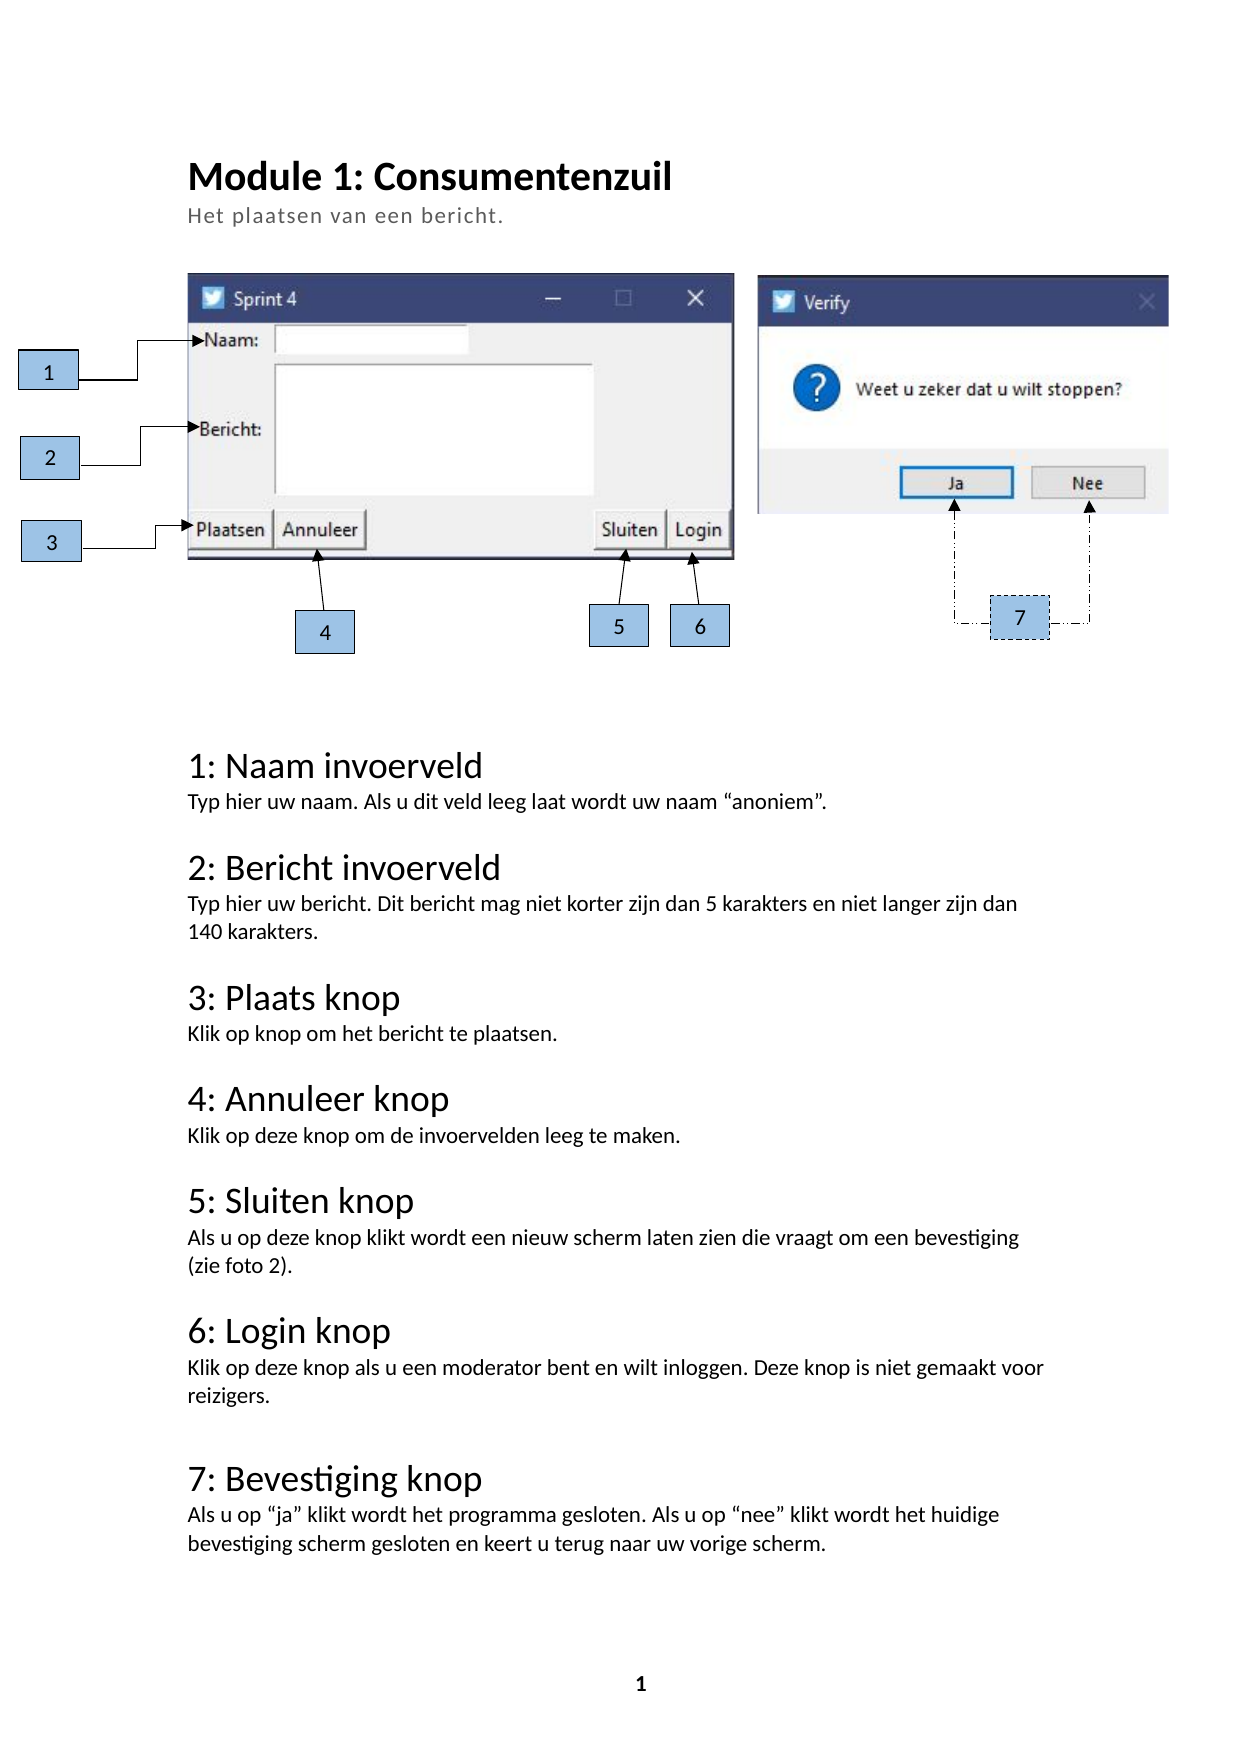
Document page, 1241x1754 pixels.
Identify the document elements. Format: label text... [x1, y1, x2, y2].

text Module 1: Consumentenzuil [187, 150, 1053, 201]
picture [756, 275, 1169, 513]
text Als u op “ja” klikt wordt het programma gesloten. Als u op “nee” klikt wordt het huidige bevestiging scherm gesloten en keert u terug naar uw vorige scherm. [187, 1501, 1053, 1557]
text Klik op knop om het bericht te plaatsen. [187, 1019, 1053, 1047]
text Typ hier uw bericht. Dit bericht mag niet korter zijn dan 5 karakters en niet langer zijn dan 140 karakters. [187, 889, 1053, 945]
picture [187, 273, 735, 560]
text 1: Naam invoerveld [187, 742, 1053, 787]
text 2: Bericht invoerveld [187, 843, 1053, 889]
text Klik op deze knop om de invoervelden leeg te maken. [187, 1121, 1053, 1149]
subtitle Het plaatsen van een bericht. [187, 201, 1053, 229]
text Als u op deze knop klikt wordt een nieuw scherm laten zien die vraagt om een bevestiging (zie foto 2). [187, 1223, 1053, 1279]
text 6: Login knop [187, 1307, 1053, 1353]
text Typ hier uw naam. Als u dit veld leeg laat wordt uw naam “anoniem”. [187, 787, 1053, 816]
text Klik op deze knop als u een moderator bent en wilt inloggen. Deze knop is niet gemaakt voor reizigers. [187, 1353, 1053, 1409]
text 4: Annuleer knop [187, 1075, 1053, 1121]
text 5: Sluiten knop [187, 1177, 1053, 1223]
text 7: Bevestiging knop [187, 1455, 1053, 1501]
text 3: Plaats knop [187, 973, 1053, 1019]
